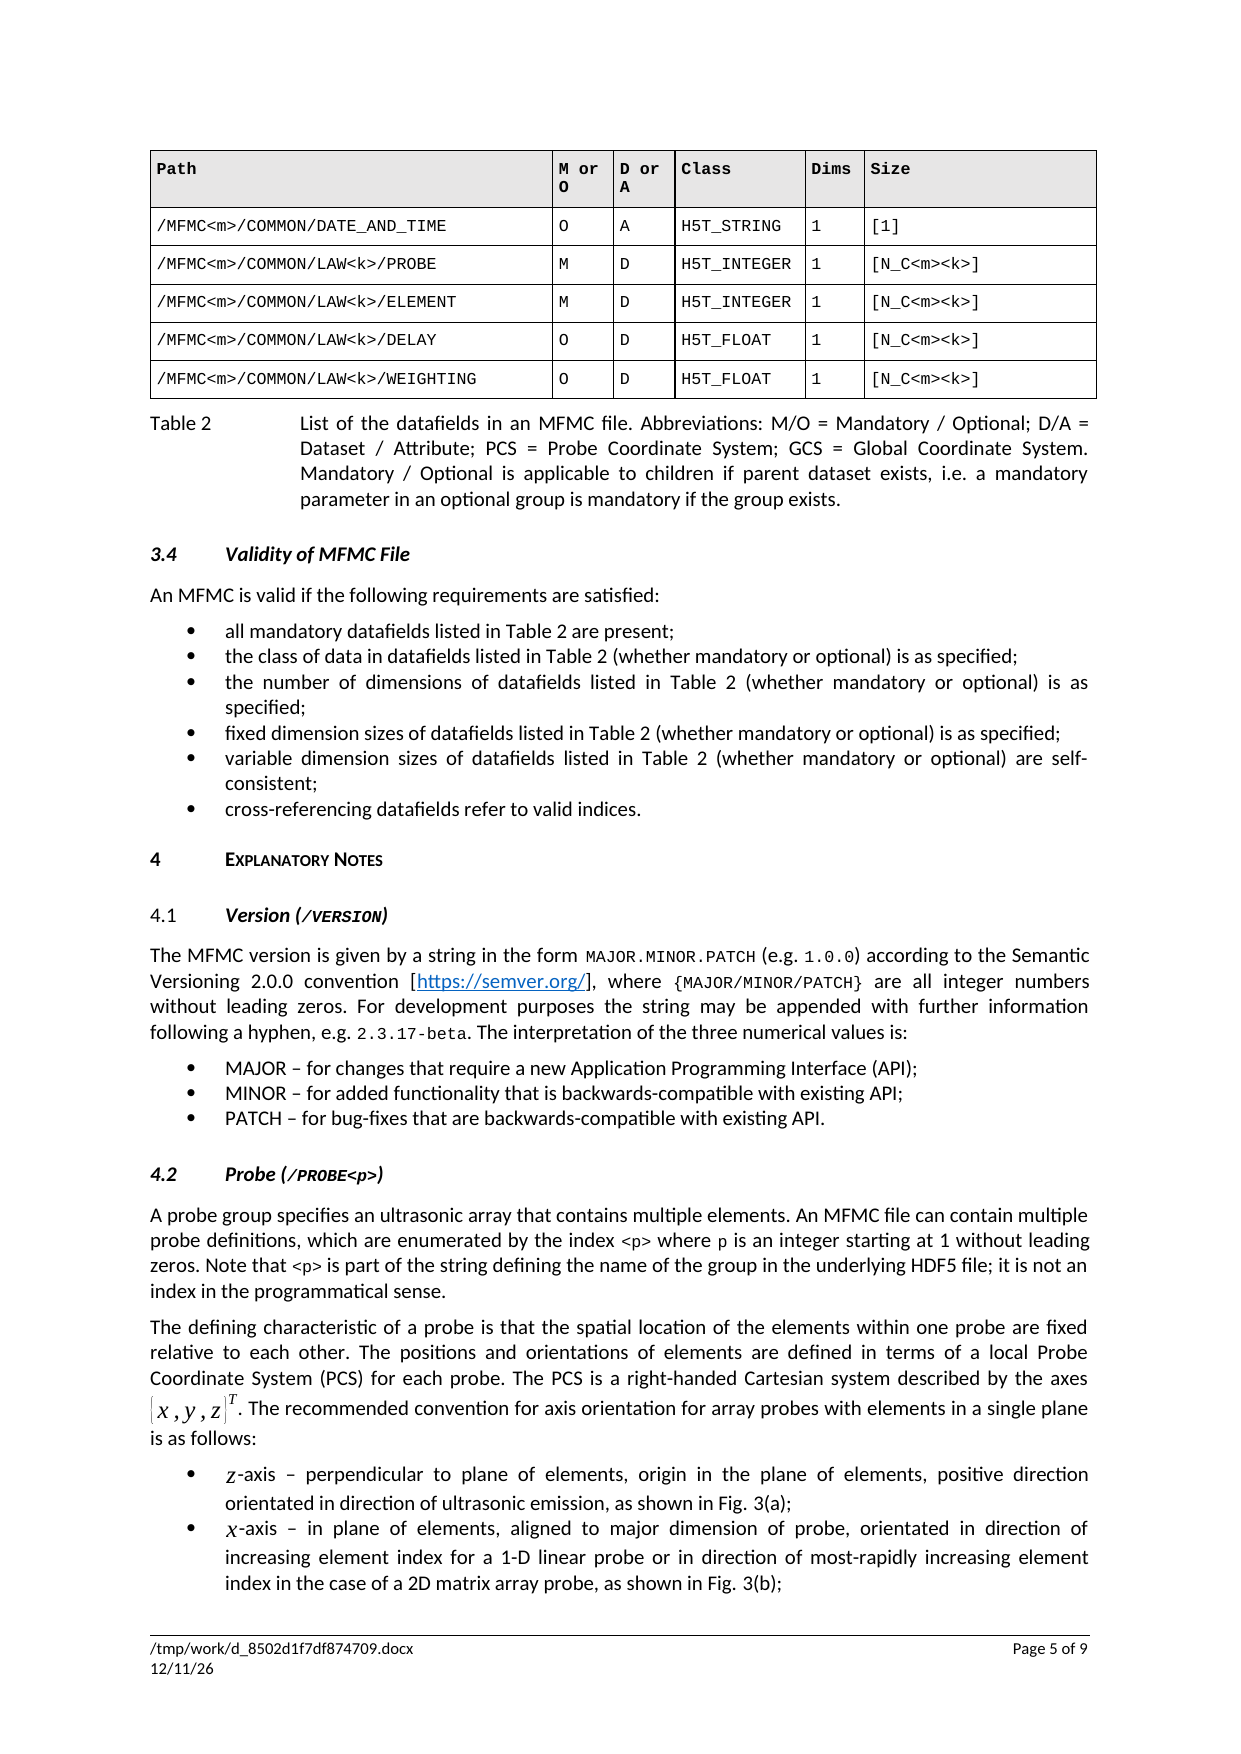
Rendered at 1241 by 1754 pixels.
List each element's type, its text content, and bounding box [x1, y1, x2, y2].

table_cell /MFMC<m>/COMMON/LAW<k>/DELAY [151, 323, 552, 360]
table_cell H5T_INTEGER [676, 246, 805, 283]
text The MFMC version is given by a string in the form MAJOR.MINOR.PATCH (e.g. 1.0.0) according to the Semantic Versioning 2.0.0 convention [https://semver.org/], where {MAJOR/MINOR/PATCH} are all integer numbers without leading zeros. For development purposes the string may be appended with further information following a hyphen, e.g. 2.3.17-beta. The interpretation of the three numerical values is: [150, 943, 1090, 1044]
table_cell [N_C<m><k>] [865, 361, 1096, 398]
table_header M or O [553, 151, 613, 207]
subtitle Validity of MFMC File [150, 522, 1090, 572]
table_cell [N_C<m><k>] [865, 246, 1096, 283]
text An MFMC is valid if the following requirements are satisfied: [150, 582, 1090, 608]
table_cell D [614, 246, 674, 283]
table_cell 1 [806, 285, 864, 322]
table_cell [N_C<m><k>] [865, 323, 1096, 360]
list PATCH – for bug-fixes that are backwards-compatible with existing API. [187, 1106, 1090, 1131]
table_cell 1 [806, 323, 864, 360]
text The defining characteristic of a probe is that the spatial location of the elements within one probe are fixed relative to each other. The positions and orientations of elements are defined in terms of a local Probe Coordinate System (PCS) for each probe. The PCS is a right-handed Cartesian system described by the axes . The recommended convention for axis orientation for array probes with elements in a single plane is as follows: [150, 1314, 1090, 1450]
table_header D or A [614, 151, 674, 207]
table_cell O [553, 323, 613, 360]
table_cell 1 [806, 246, 864, 283]
table_cell O [553, 208, 613, 245]
table_cell /MFMC<m>/COMMON/LAW<k>/PROBE [151, 246, 552, 283]
list variable dimension sizes of datafields listed in Table 2 (whether mandatory or optional) are self-consistent; [187, 745, 1090, 796]
table_cell 1 [806, 208, 864, 245]
table_cell /MFMC<m>/COMMON/LAW<k>/ELEMENT [151, 285, 552, 322]
list MAJOR – for changes that require a new Application Programming Interface (API); [187, 1055, 1090, 1080]
table_cell A [614, 208, 674, 245]
table_header Dims [806, 151, 864, 207]
table_cell /MFMC<m>/COMMON/DATE_AND_TIME [151, 208, 552, 245]
list the class of data in datafields listed in Table 2 (whether mandatory or optional) is as specified; [187, 643, 1090, 669]
table_cell H5T_INTEGER [676, 285, 805, 322]
table_cell H5T_FLOAT [676, 323, 805, 360]
table_header Path [151, 151, 552, 207]
subtitle Probe (/PROBE<p>) [150, 1141, 1090, 1191]
subtitle Explanatory Notes [150, 846, 1090, 872]
table_cell M [553, 246, 613, 283]
table_cell /MFMC<m>/COMMON/LAW<k>/WEIGHTING [151, 361, 552, 398]
list cross-referencing datafields refer to valid indices. [187, 796, 1090, 821]
table_header Size [865, 151, 1096, 207]
table_cell 1 [806, 361, 864, 398]
text A probe group specifies an ultrasonic array that contains multiple elements. An MFMC file can contain multiple probe definitions, which are enumerated by the index <p> where p is an integer starting at 1 without leading zeros. Note that <p> is part of the string defining the name of the group in the underlying HDF5 file; it is not an index in the programmatical sense. [150, 1202, 1090, 1303]
list the number of dimensions of datafields listed in Table 2 (whether mandatory or optional) is as specified; [187, 669, 1090, 720]
table_header Class [676, 151, 805, 207]
table_cell H5T_STRING [676, 208, 805, 245]
table_cell O [553, 361, 613, 398]
table_cell D [614, 361, 674, 398]
list fixed dimension sizes of datafields listed in Table 2 (whether mandatory or optional) is as specified; [187, 720, 1090, 745]
list MINOR – for added functionality that is backwards-compatible with existing API; [187, 1080, 1090, 1106]
subtitle Version (/VERSION) [150, 882, 1090, 932]
table_cell D [614, 285, 674, 322]
table_cell [1] [865, 208, 1096, 245]
table_cell H5T_FLOAT [676, 361, 805, 398]
table_cell M [553, 285, 613, 322]
table_cell [N_C<m><k>] [865, 285, 1096, 322]
list all mandatory datafields listed in Table 2 are present; [187, 618, 1090, 643]
table_cell D [614, 323, 674, 360]
